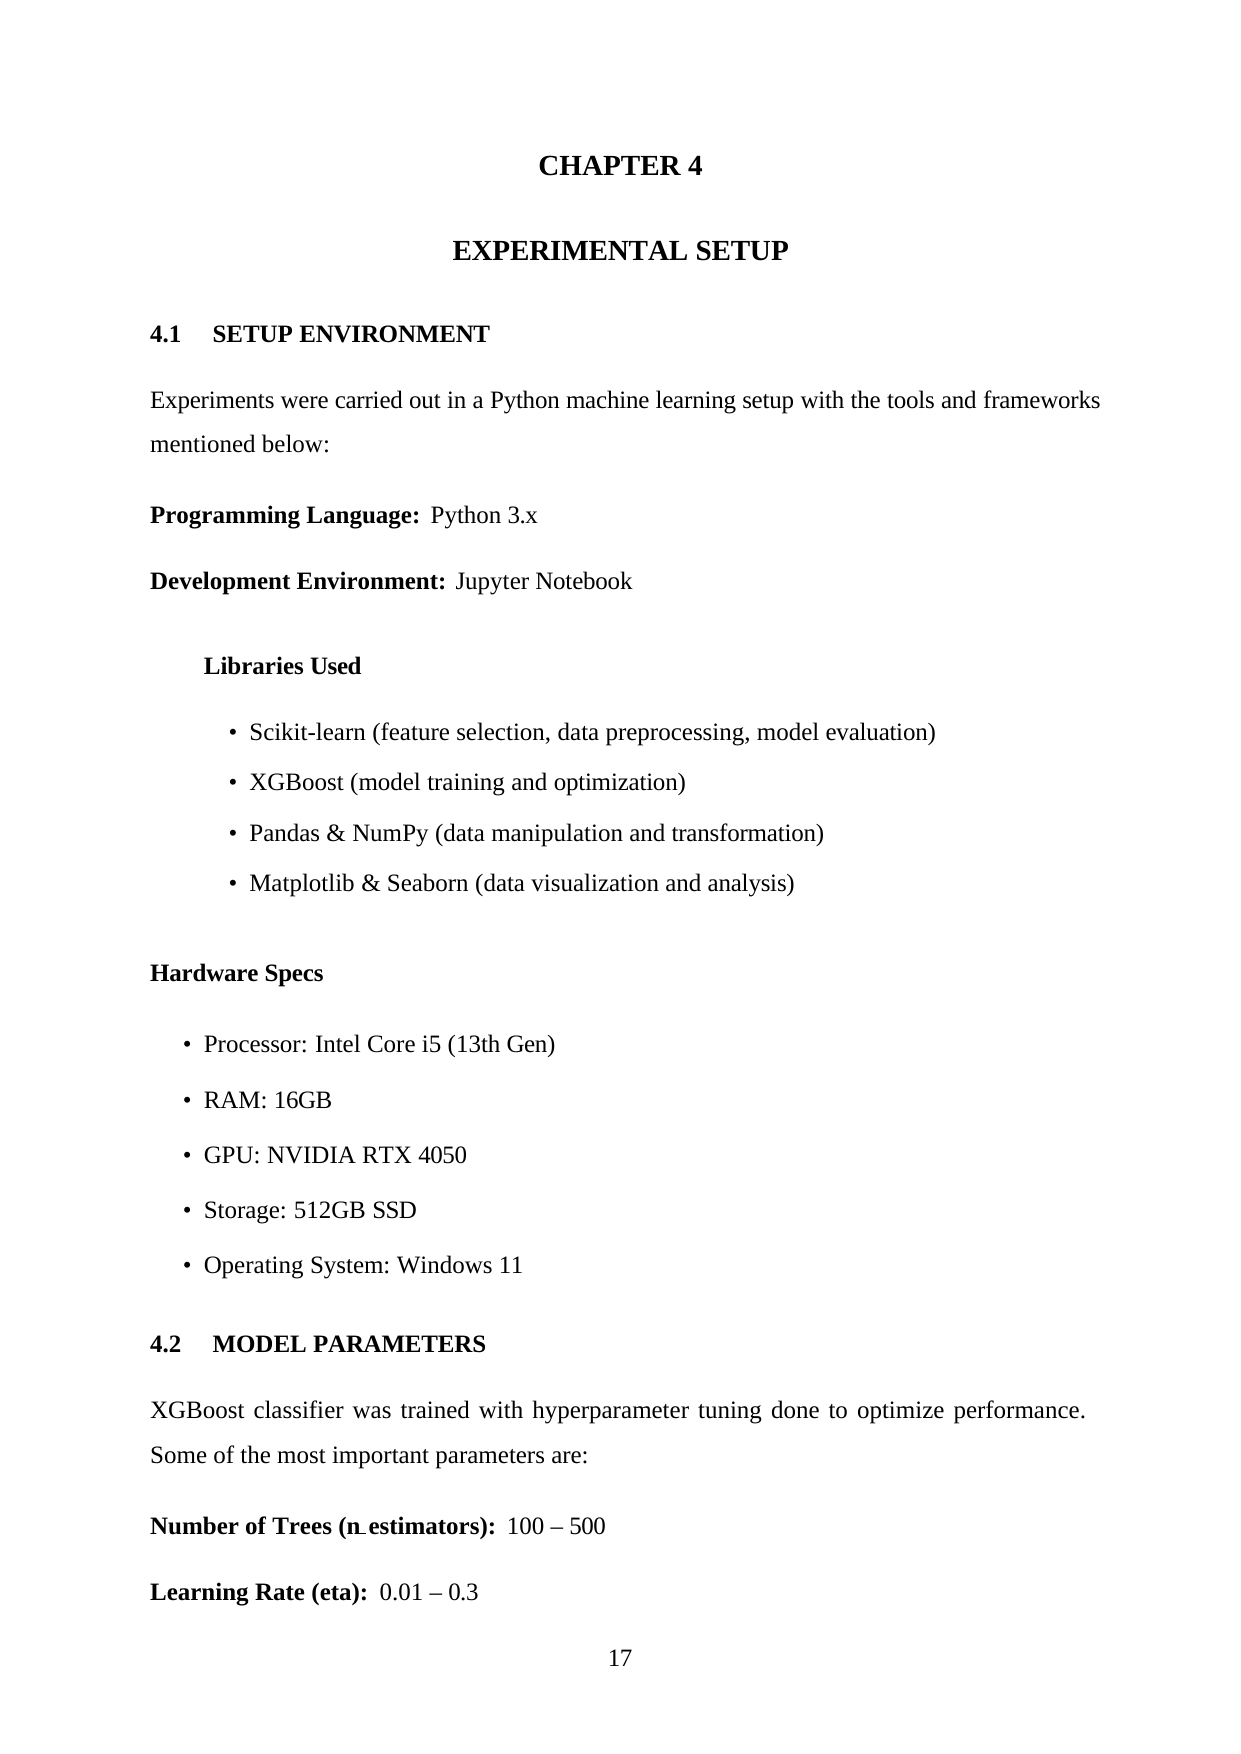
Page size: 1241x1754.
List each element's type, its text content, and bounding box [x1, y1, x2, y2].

list Storage: 512GB SSD [183, 1195, 1122, 1224]
text Libraries Used [204, 651, 1122, 680]
text Experiments were carried out in a Python machine learning setup with the tools and frameworks mentioned below: [150, 385, 1122, 458]
text Development Environment: Jupyter Notebook [150, 566, 1122, 595]
list Scikit-learn (feature selection, data preprocessing, model evaluation) [228, 717, 1122, 746]
text XGBoost classifier was trained with hyperparameter tuning done to optimize performance. Some of the most important parameters are: [150, 1395, 1122, 1469]
list Matplotlib & Seaborn (data visualization and analysis) [228, 868, 1122, 897]
subtitle SETUP ENVIRONMENT [150, 319, 1122, 348]
text Learning Rate (eta): 0.01 – 0.3 [150, 1577, 1122, 1605]
list GPU: NVIDIA RTX 4050 [183, 1140, 1122, 1169]
list Operating System: Windows 11 [183, 1251, 1122, 1279]
list Pandas & NumPy (data manipulation and transformation) [228, 818, 1122, 846]
list RAM: 16GB [183, 1085, 1122, 1113]
text Programming Language: Python 3.x [150, 500, 1122, 529]
list XGBoost (model training and optimization) [228, 767, 1122, 796]
list Processor: Intel Core i5 (13th Gen) [183, 1029, 1122, 1058]
subtitle CHAPTER 4 EXPERIMENTAL SETUP [452, 148, 923, 266]
text Number of Trees (n estimators): 100 – 500 [150, 1511, 1122, 1540]
text Hardware Specs [150, 958, 1122, 987]
subtitle MODEL PARAMETERS [150, 1329, 1122, 1358]
